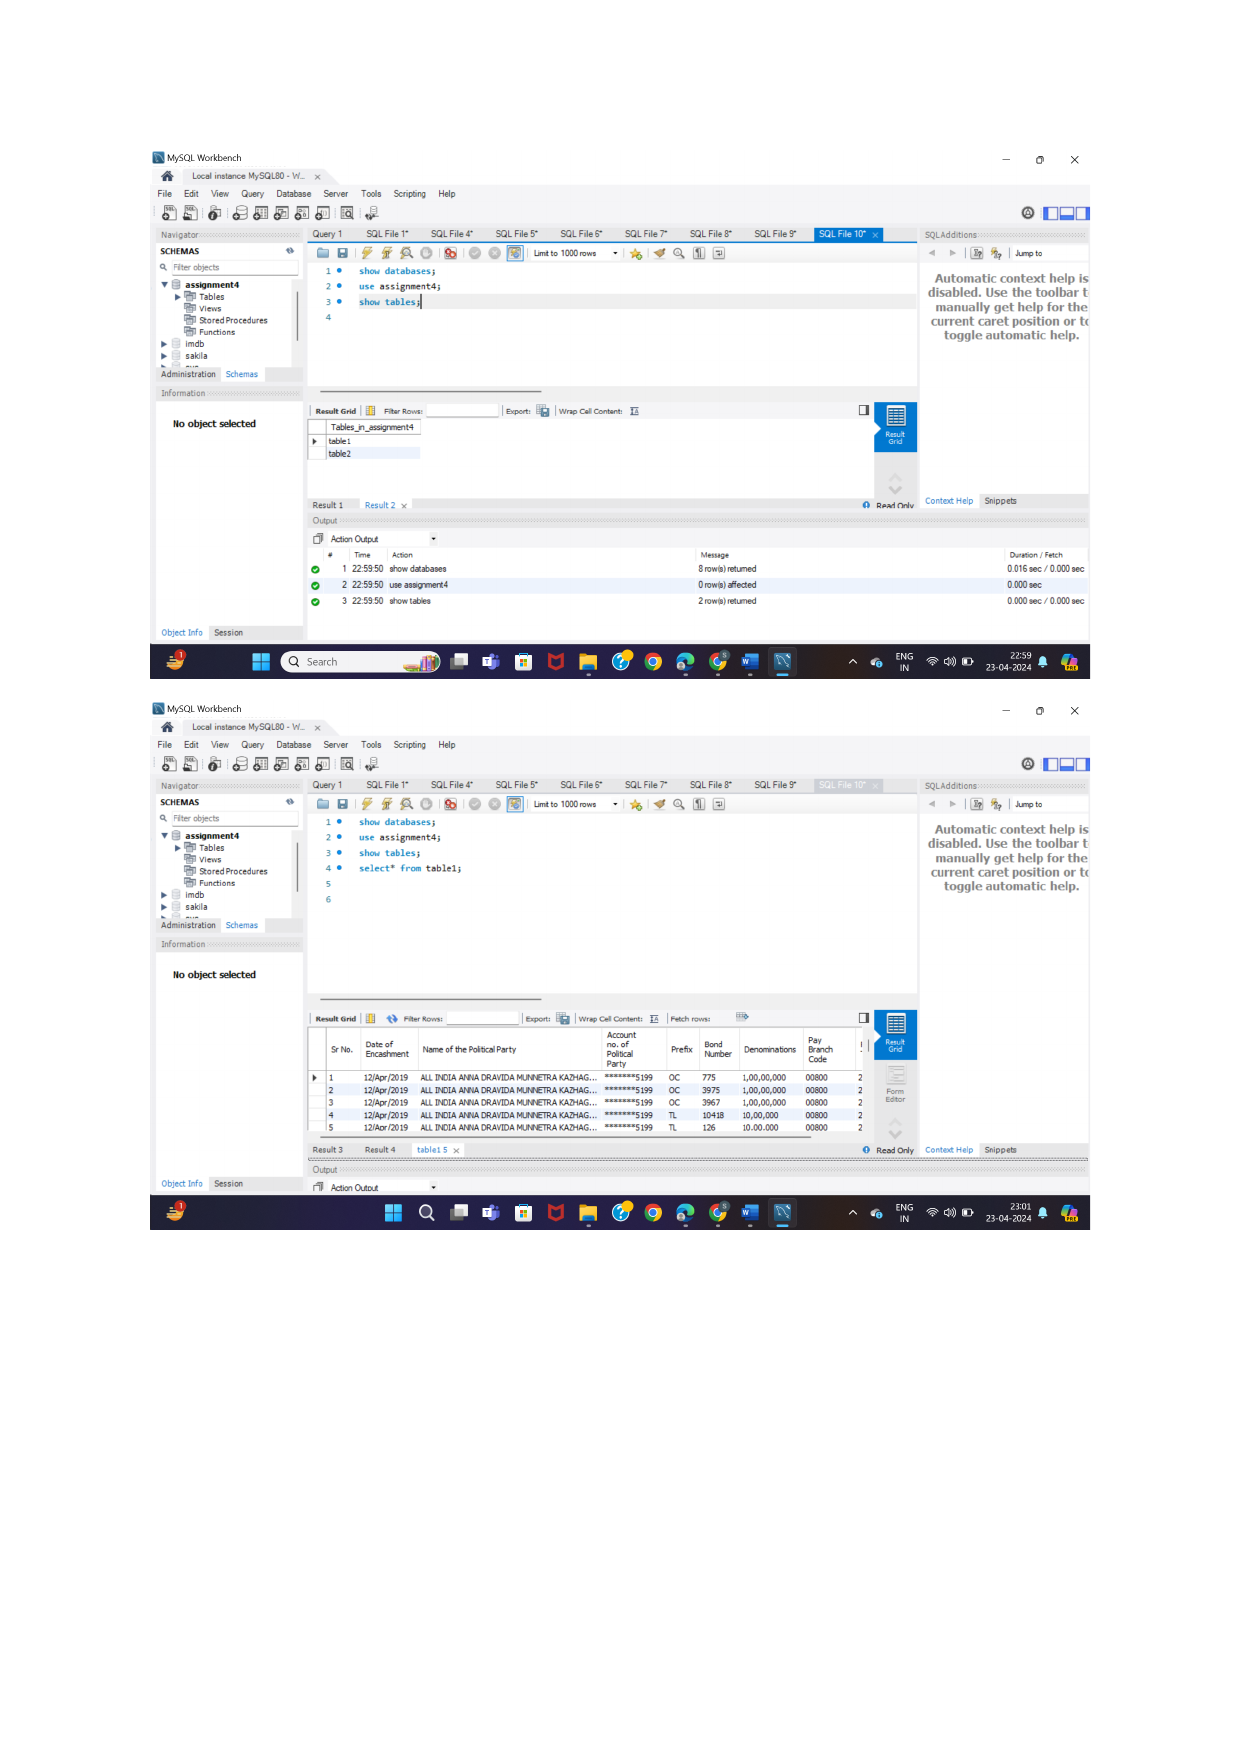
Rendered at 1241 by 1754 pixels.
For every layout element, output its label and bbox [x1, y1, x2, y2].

picture [150, 150, 1091, 679]
picture [150, 700, 1091, 1230]
